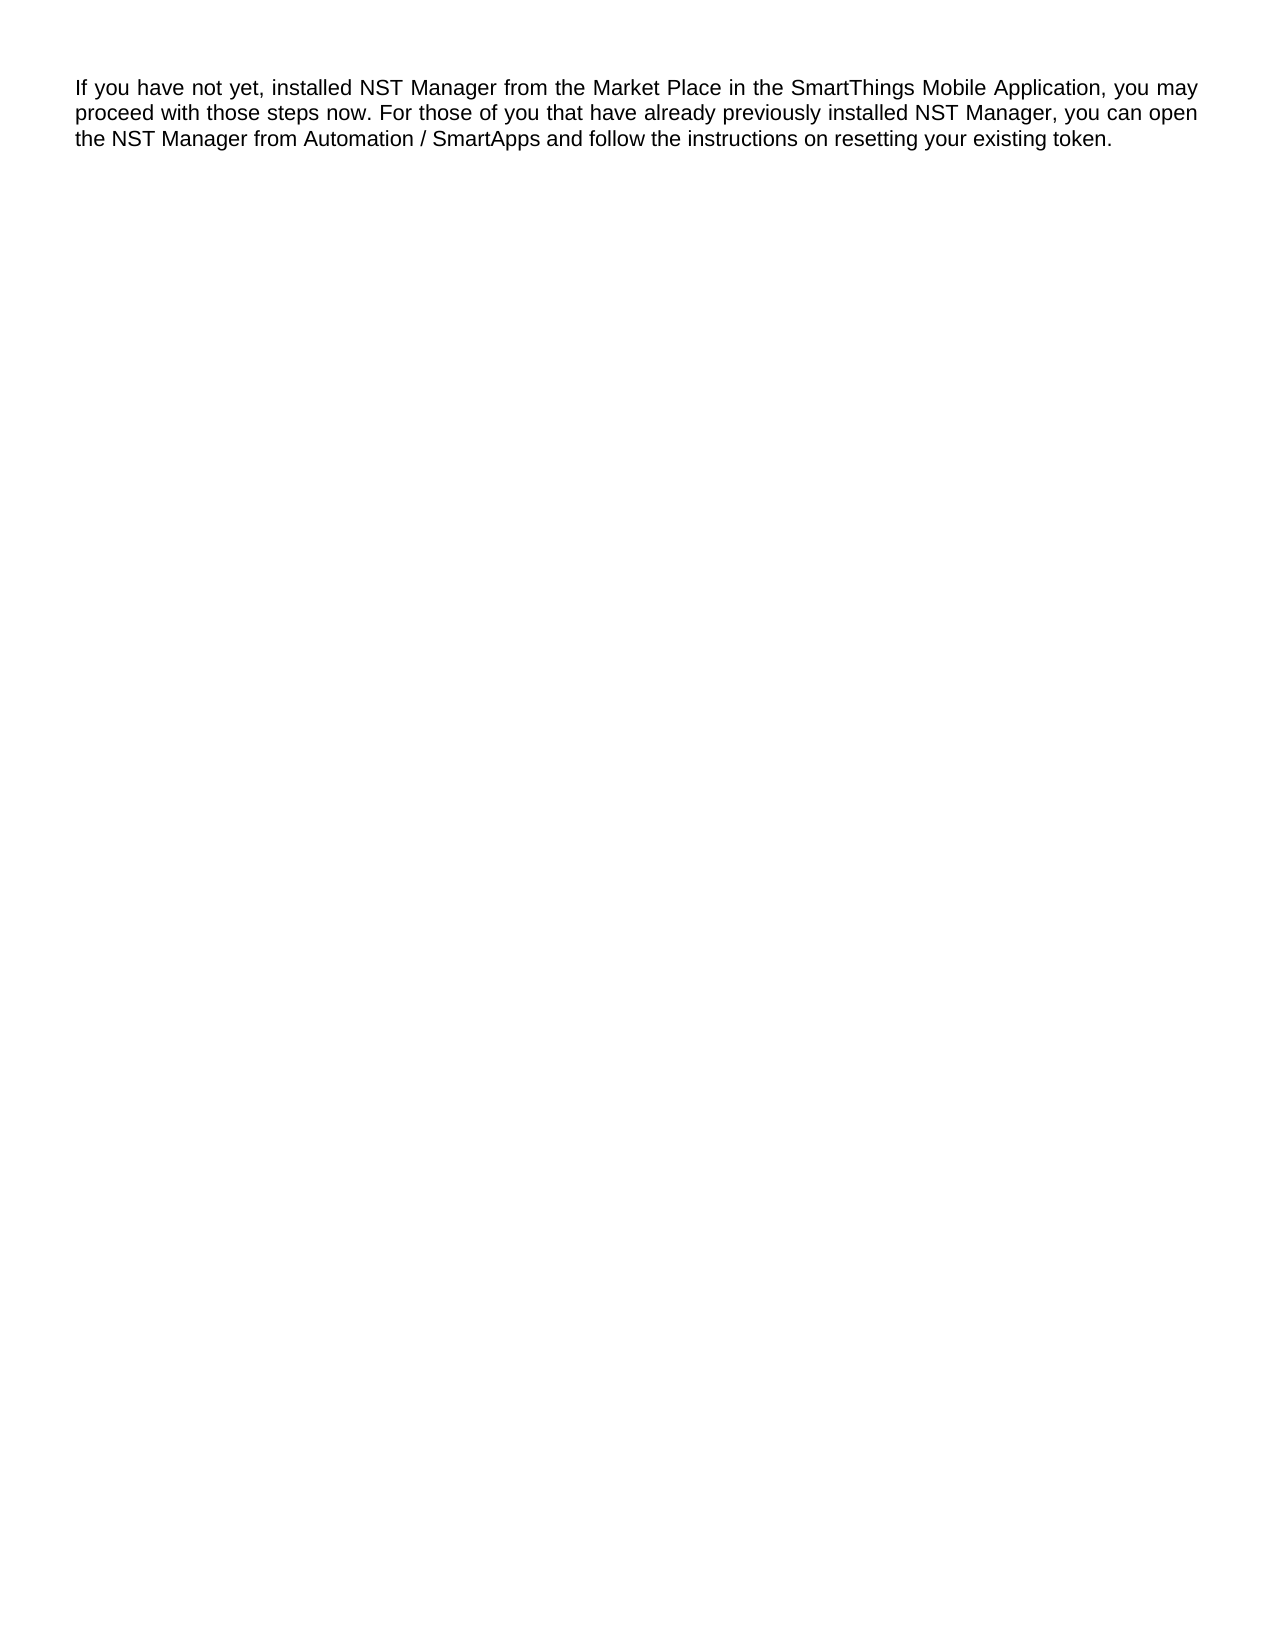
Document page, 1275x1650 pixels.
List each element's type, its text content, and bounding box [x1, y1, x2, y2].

text If you have not yet, installed NST Manager from the Market Place in the SmartThings Mobile Application, you may proceed with those steps now. For those of you that have already previously installed NST Manager, you can open the NST Manager from Automation / SmartApps and follow the instructions on resetting your existing token. [75, 75, 1200, 151]
